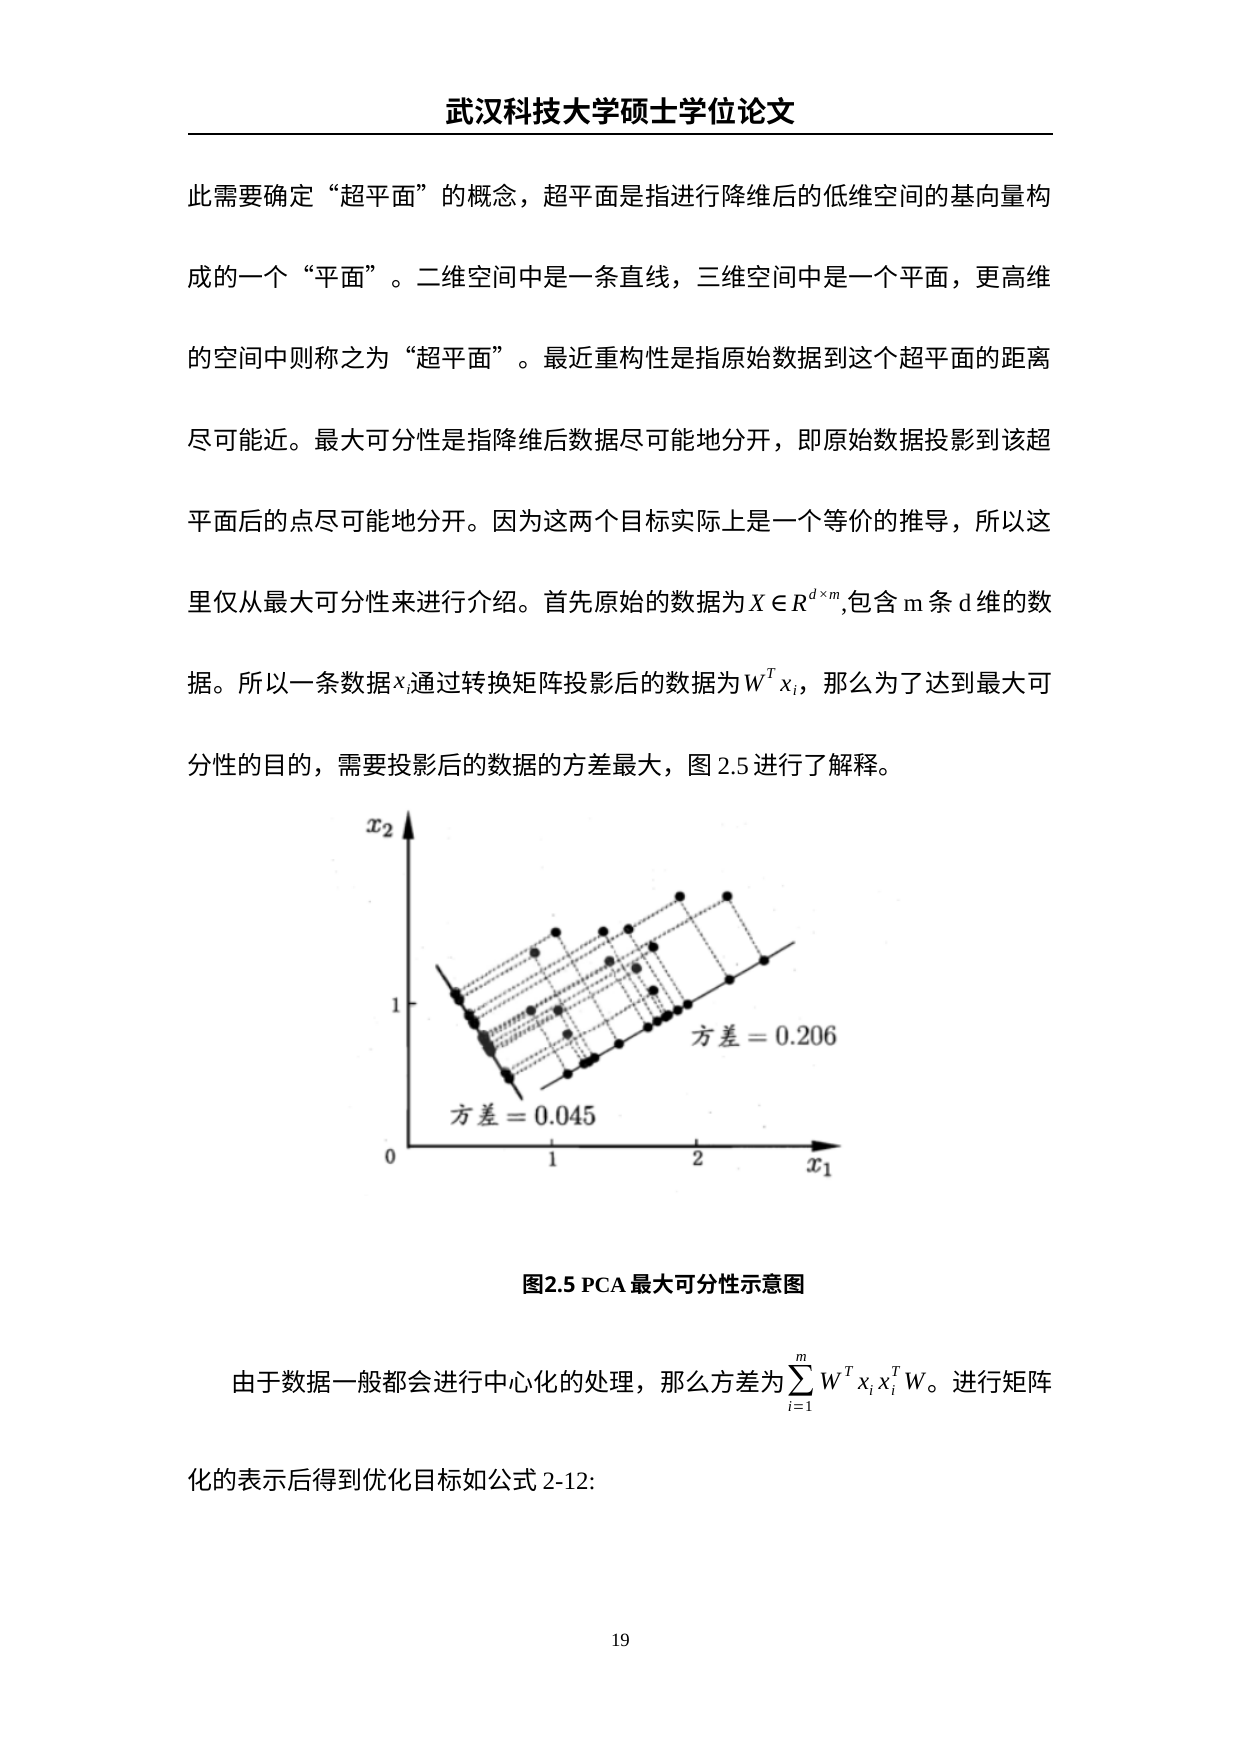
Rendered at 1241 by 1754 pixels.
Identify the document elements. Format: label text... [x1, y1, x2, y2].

text 由于数据一般都会进行中心化的处理，那么方差为。进行矩阵化的表示后得到优化目标如公式2-12: [187, 1332, 1053, 1511]
picture [323, 804, 917, 1196]
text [187, 162, 1053, 796]
list PCA最大可分性示意图 [187, 1267, 1053, 1299]
